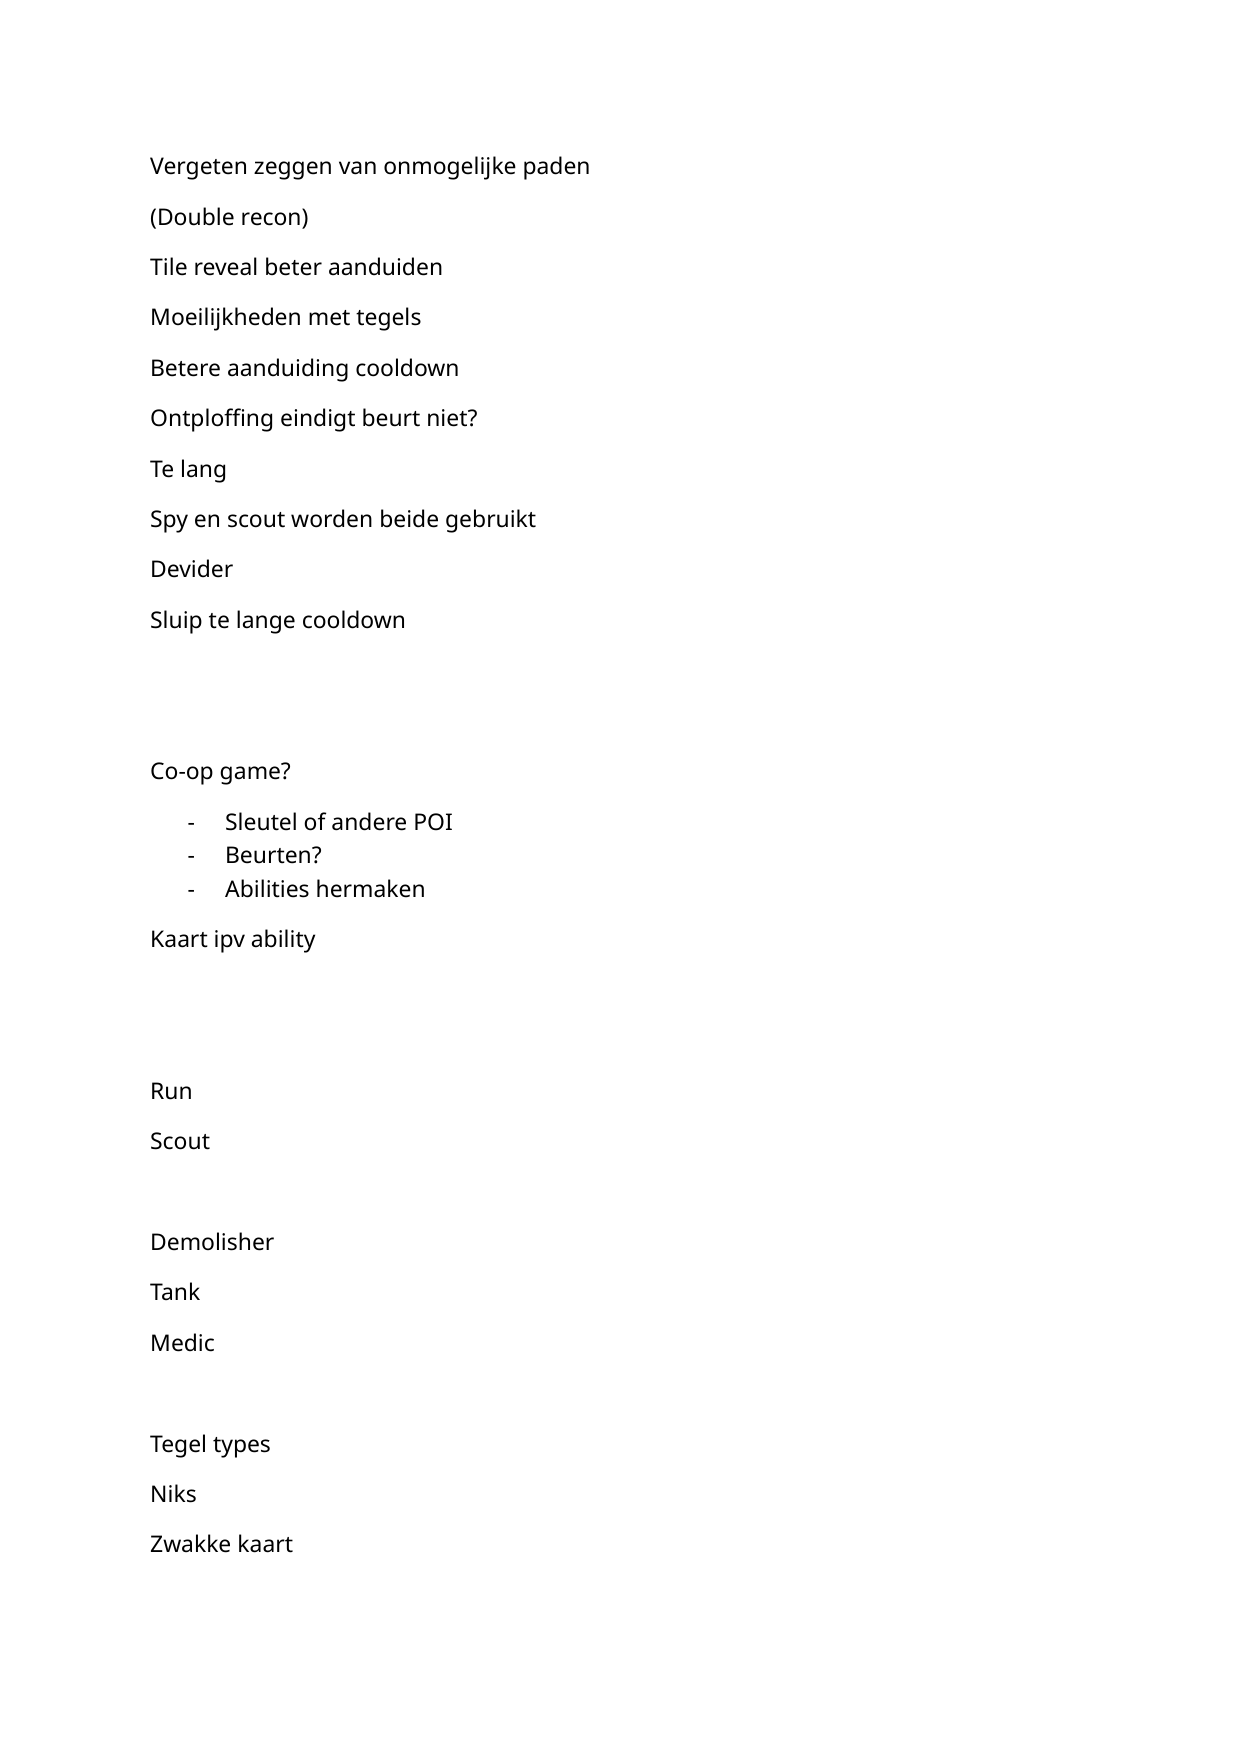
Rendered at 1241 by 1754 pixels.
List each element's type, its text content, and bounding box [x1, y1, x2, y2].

text Kaart ipv ability [150, 923, 1090, 954]
list Abilities hermaken [187, 873, 1090, 904]
text Scout [150, 1125, 1090, 1156]
text Te lang [150, 452, 1090, 484]
text Tile reveal beter aanduiden [150, 251, 1090, 282]
text Sluip te lange cooldown [150, 604, 1090, 635]
text Vergeten zeggen van onmogelijke paden [150, 150, 1090, 181]
text Ontploffing eindigt beurt niet? [150, 402, 1090, 433]
list Sleutel of andere POI [187, 805, 1090, 837]
text Tank [150, 1276, 1090, 1307]
text Spy en scout worden beide gebruikt [150, 503, 1090, 534]
text Betere aanduiding cooldown [150, 352, 1090, 383]
text (Double recon) [150, 200, 1090, 232]
text Demolisher [150, 1226, 1090, 1257]
list Beurten? [187, 839, 1090, 870]
text Tegel types [150, 1427, 1090, 1459]
text Co-op game? [150, 755, 1090, 786]
text Moeilijkheden met tegels [150, 301, 1090, 332]
text Devider [150, 553, 1090, 584]
text Run [150, 1074, 1090, 1106]
text Zwakke kaart [150, 1528, 1090, 1559]
text Medic [150, 1327, 1090, 1358]
text Niks [150, 1478, 1090, 1509]
